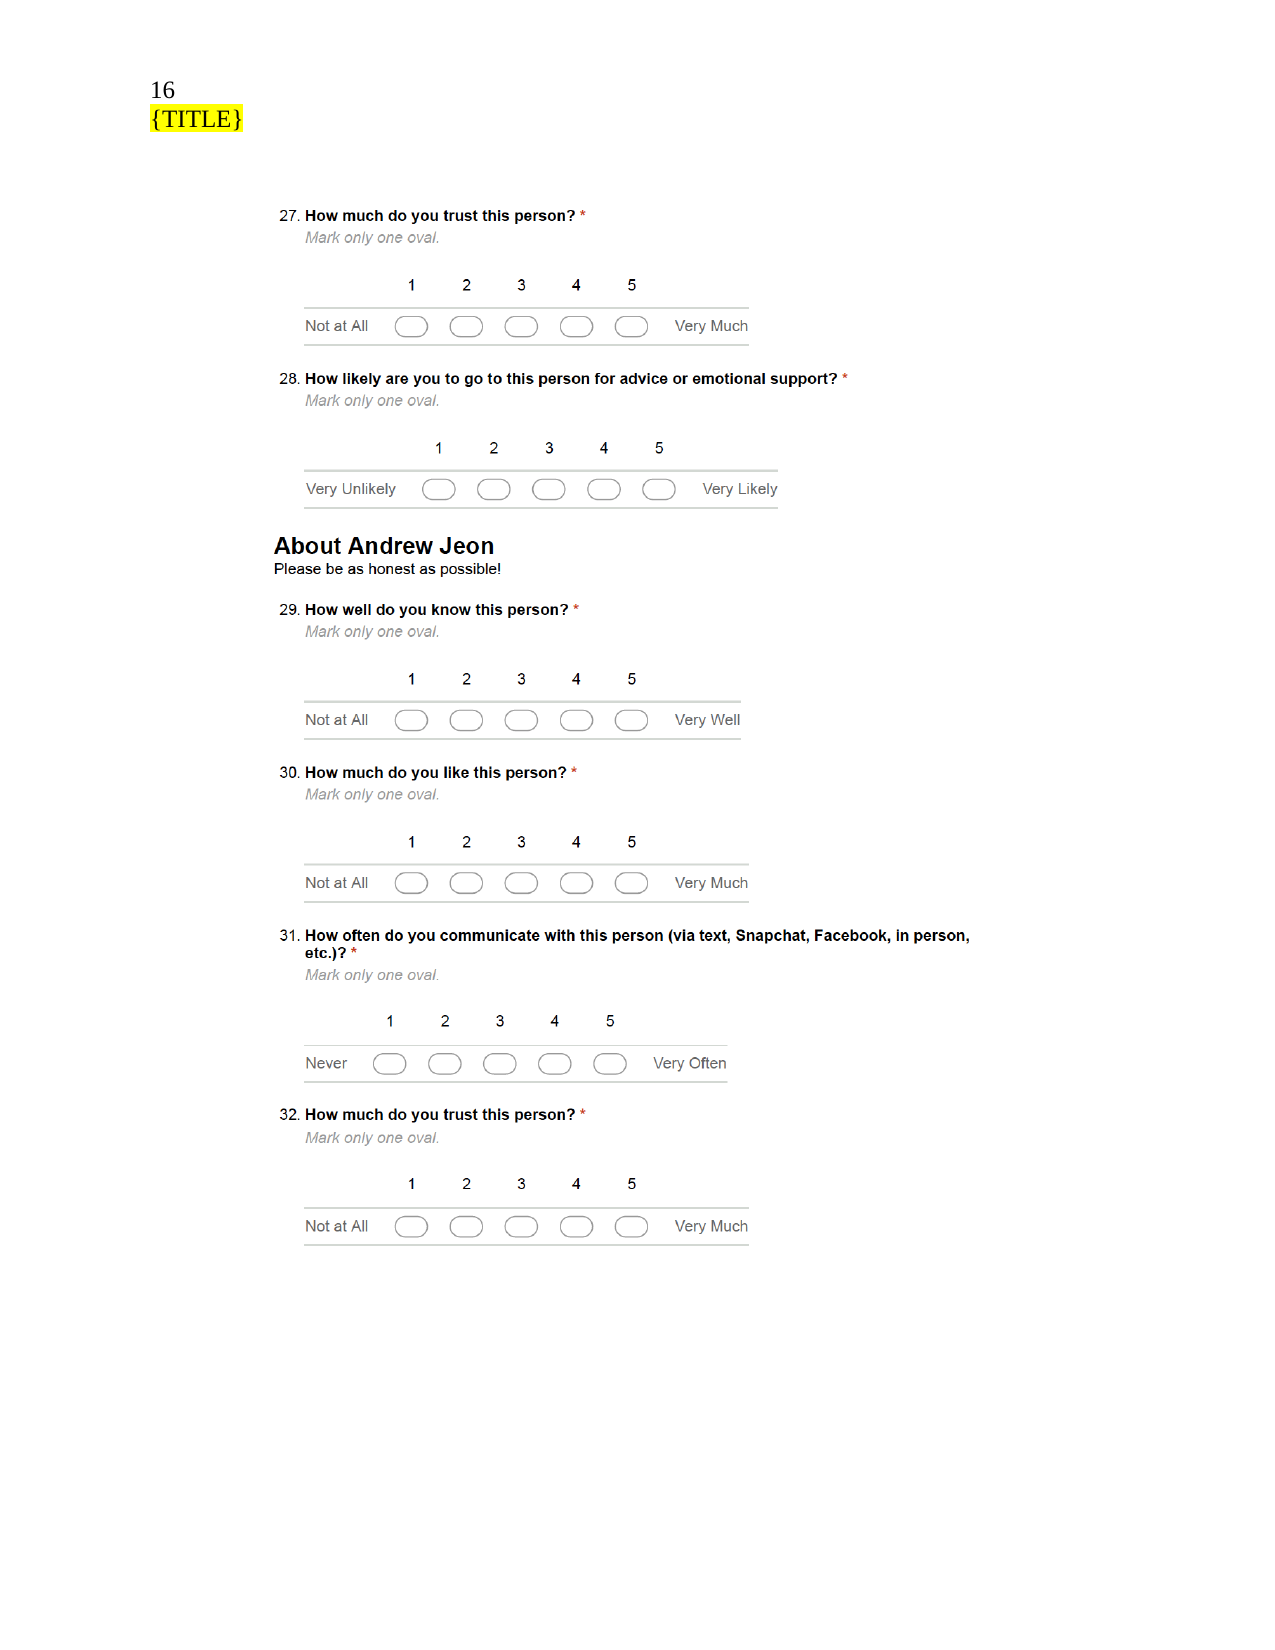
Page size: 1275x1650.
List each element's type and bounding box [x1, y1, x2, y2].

picture [150, 150, 1125, 1413]
